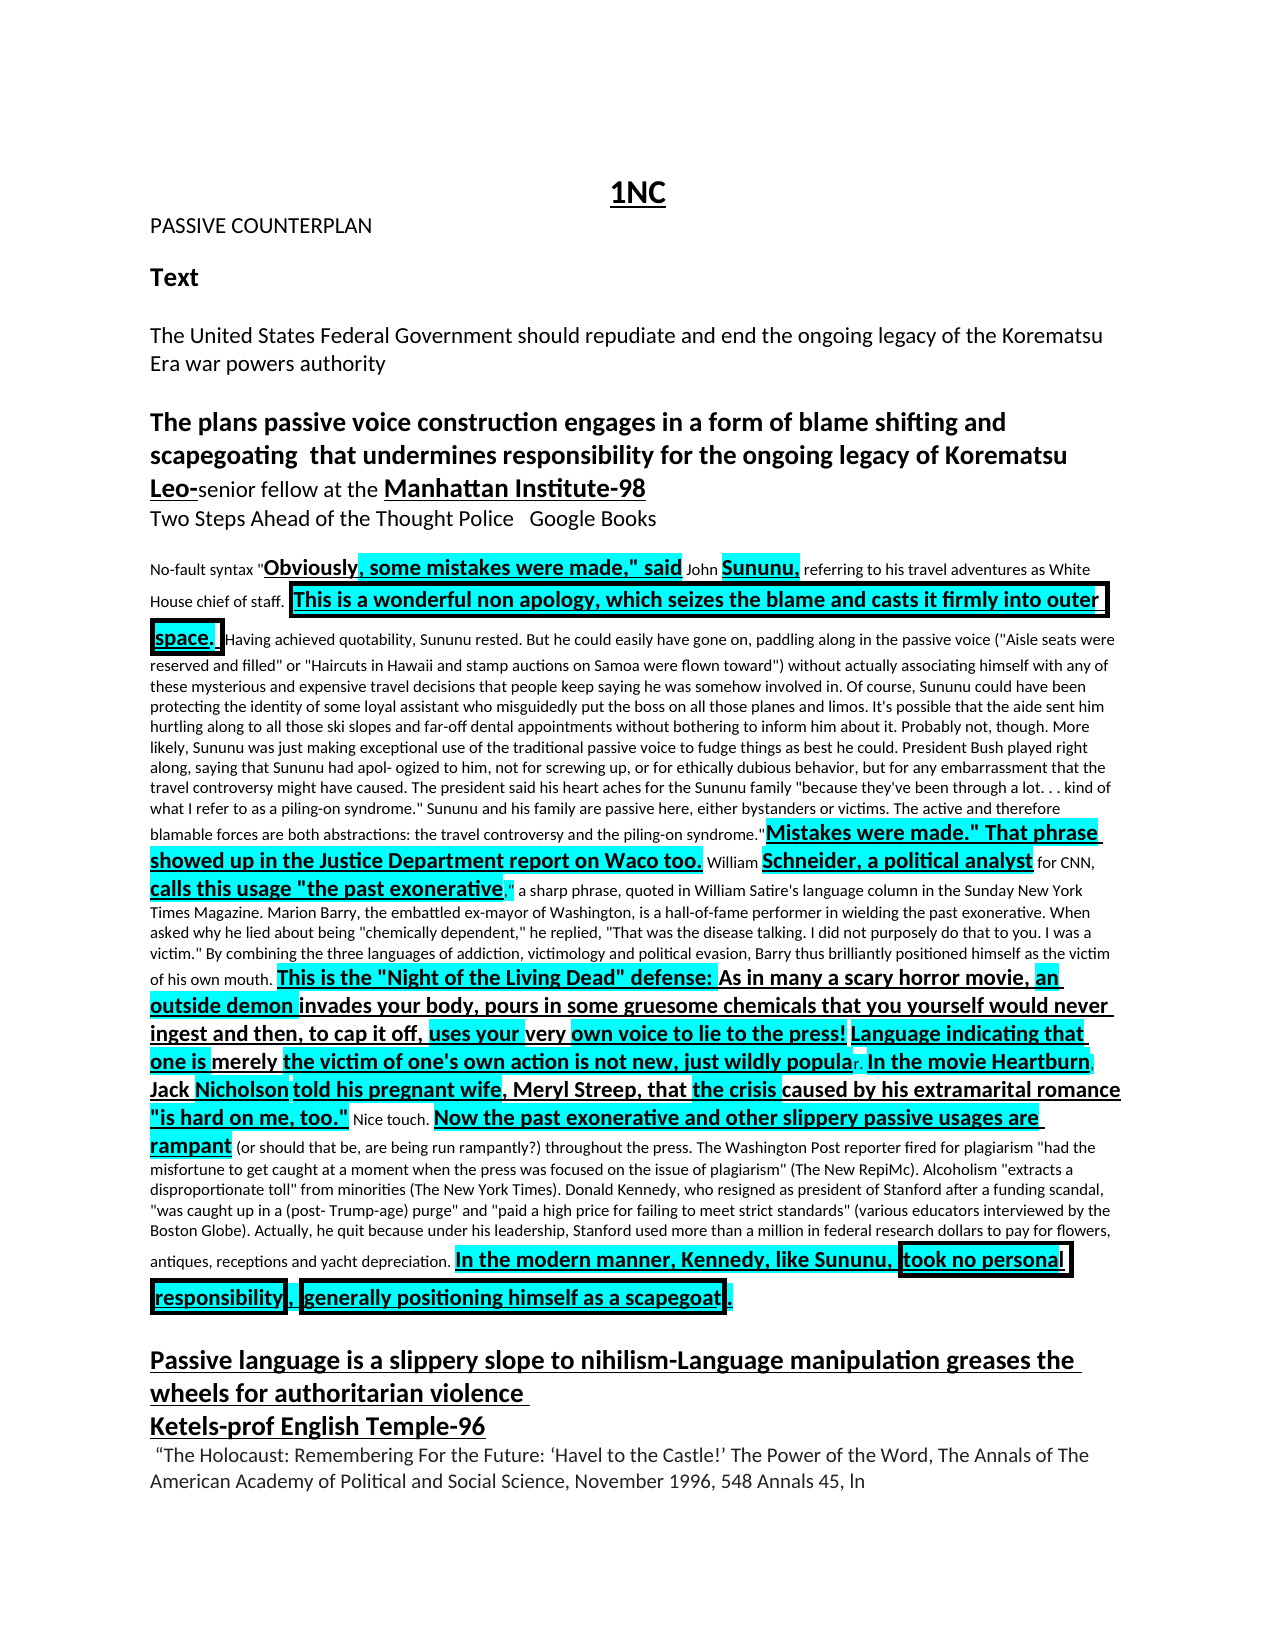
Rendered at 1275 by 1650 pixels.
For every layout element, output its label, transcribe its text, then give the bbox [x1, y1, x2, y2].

text Leo-senior fellow at the Manhattan Institute-98 [150, 472, 1125, 504]
text Ketels-prof English Temple-96 [150, 1409, 1125, 1442]
text No-fault syntax "Obviously, some mistakes were made," said John Sununu, referring to his travel adventures as White House chief of staff. This is a wonderful non apology, which seizes the blame and casts it firmly into outer space. Having achieved quotability, Sununu rested. But he could easily have gone on, paddling along in the passive voice ("Aisle seats were reserved and filled" or "Haircuts in Hawaii and stamp auctions on Samoa were flown toward") without actually associating himself with any of these mysterious and expensive travel decisions that people keep saying he was somehow involved in. Of course, Sununu could have been protecting the identity of some loyal assistant who misguidedly put the boss on all those planes and limos. It's possible that the aide sent him hurtling along to all those ski slopes and far-off dental appointments without bothering to inform him about it. Probably not, though. More likely, Sununu was just making exceptional use of the traditional passive voice to fudge things as best he could. President Bush played right along, saying that Sununu had apol- ogized to him, not for screwing up, or for ethically dubious behavior, but for any embarrassment that the travel controversy might have caused. The president said his heart aches for the Sununu family "because they've been through a lot. . . kind of what I refer to as a piling-on syndrome." Sununu and his family are passive here, either bystanders or victims. The active and therefore blamable forces are both abstractions: the travel controversy and the piling-on syndrome."Mistakes were made." That phrase showed up in the Justice Department report on Waco too. William Schneider, a political analyst for CNN, calls this usage "the past exonerative," a sharp phrase, quoted in William Satire's language column in the Sunday New York Times Magazine. Marion Barry, the embattled ex-mayor of Washington, is a hall-of-fame performer in wielding the past exonerative. When asked why he lied about being "chemically dependent," he replied, "That was the disease talking. I did not purposely do that to you. I was a victim." By combining the three languages of addiction, victimology and political evasion, Barry thus brilliantly positioned himself as the victim of his own mouth. This is the "Night of the Living Dead" defense: As in many a scary horror movie, an outside demon invades your body, pours in some gruesome chemicals that you yourself would never ingest and then, to cap it off, uses your very own voice to lie to the press! Language indicating that one is merely the victim of one's own action is not new, just wildly popular. In the movie Heartburn, Jack Nicholson told his pregnant wife, Meryl Streep, that the crisis caused by his extramarital romance "is hard on me, too." Nice touch. Now the past exonerative and other slippery passive usages are rampant (or should that be, are being run rampantly?) throughout the press. The Washington Post reporter fired for plagiarism "had the misfortune to get caught at a moment when the press was focused on the issue of plagiarism" (The New RepiMc). Alcoholism "extracts a disproportionate toll" from minorities (The New York Times). Donald Kennedy, who resigned as president of Stanford after a funding scandal, "was caught up in a (post- Trump-age) purge" and "paid a high price for failing to meet strict standards" (various educators interviewed by the Boston Globe). Actually, he quit because under his leadership, Stanford used more than a million in federal research dollars to pay for flowers, antiques, receptions and yacht depreciation. In the modern manner, Kennedy, like Sununu, took no personal responsibility, generally positioning himself as a scapegoat. [150, 553, 1125, 1315]
text The United States Federal Government should repudiate and end the ongoing legacy of the Korematsu Era war powers authority [150, 321, 1125, 377]
subtitle 1NC [150, 171, 1125, 212]
text Two Steps Ahead of the Thought Police Google Books [150, 504, 1125, 533]
text “The Holocaust: Remembering For the Future: ‘Havel to the Castle!’ The Power of the Word, The Annals of The American Academy of Political and Social Science, November 1996, 548 Annals 45, ln [150, 1442, 1125, 1493]
text PASSIVE COUNTERPLAN [150, 212, 1125, 239]
text The plans passive voice construction engages in a form of blame shifting and scapegoating that undermines responsibility for the ongoing legacy of Korematsu [150, 406, 1125, 472]
subtitle Text [150, 260, 1125, 293]
text Passive language is a slippery slope to nihilism-Language manipulation greases the wheels for authoritarian violence [150, 1343, 1125, 1409]
